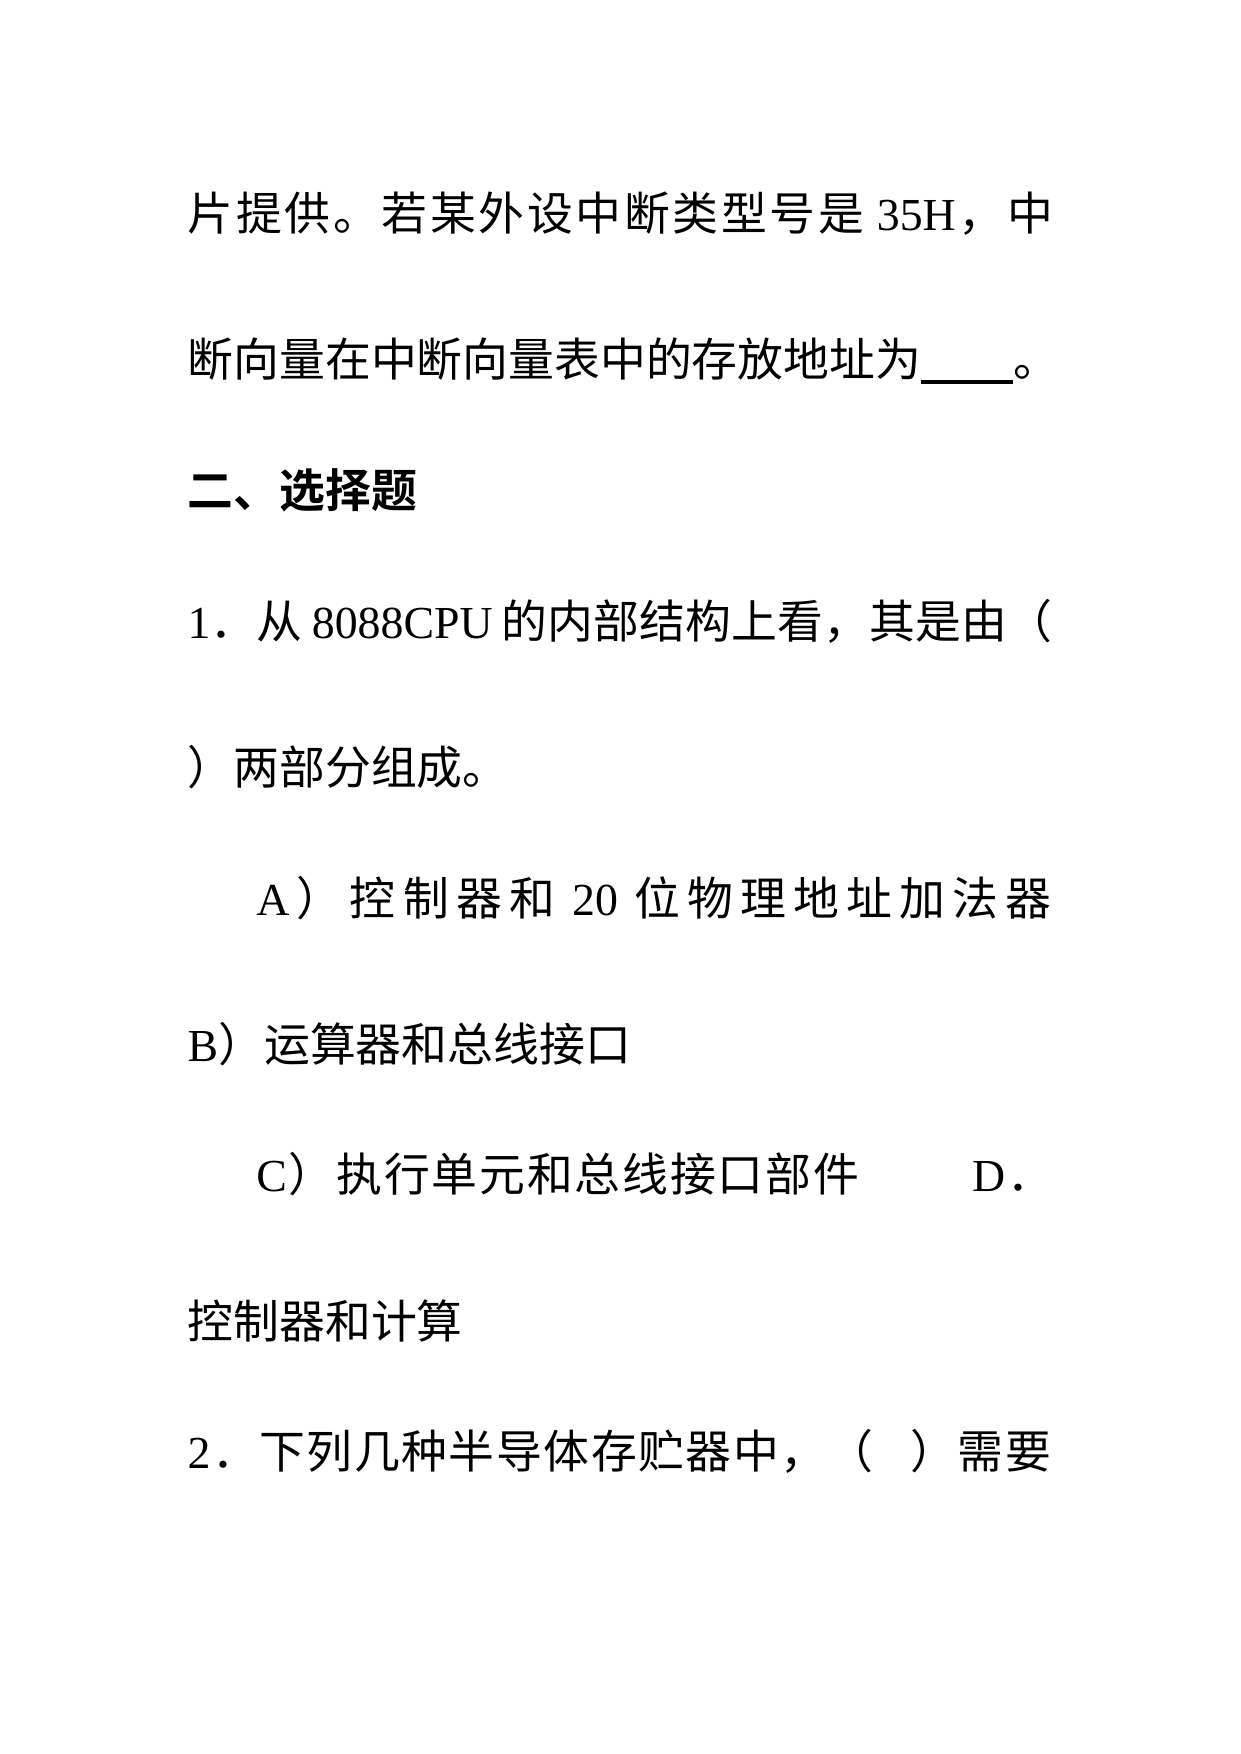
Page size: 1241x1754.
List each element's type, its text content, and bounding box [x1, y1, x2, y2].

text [187, 162, 1053, 406]
text A）控制器和20位物理地址加法器 B）运算器和总线接口 [187, 846, 1053, 1090]
text 二、选择题 [187, 439, 1053, 536]
text 1．从8088CPU的内部结构上看，其是由（ ）两部分组成。 [187, 569, 1053, 813]
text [187, 1400, 1053, 1498]
text C）执行单元和总线接口部件 D．控制器和计算 [187, 1123, 1053, 1367]
